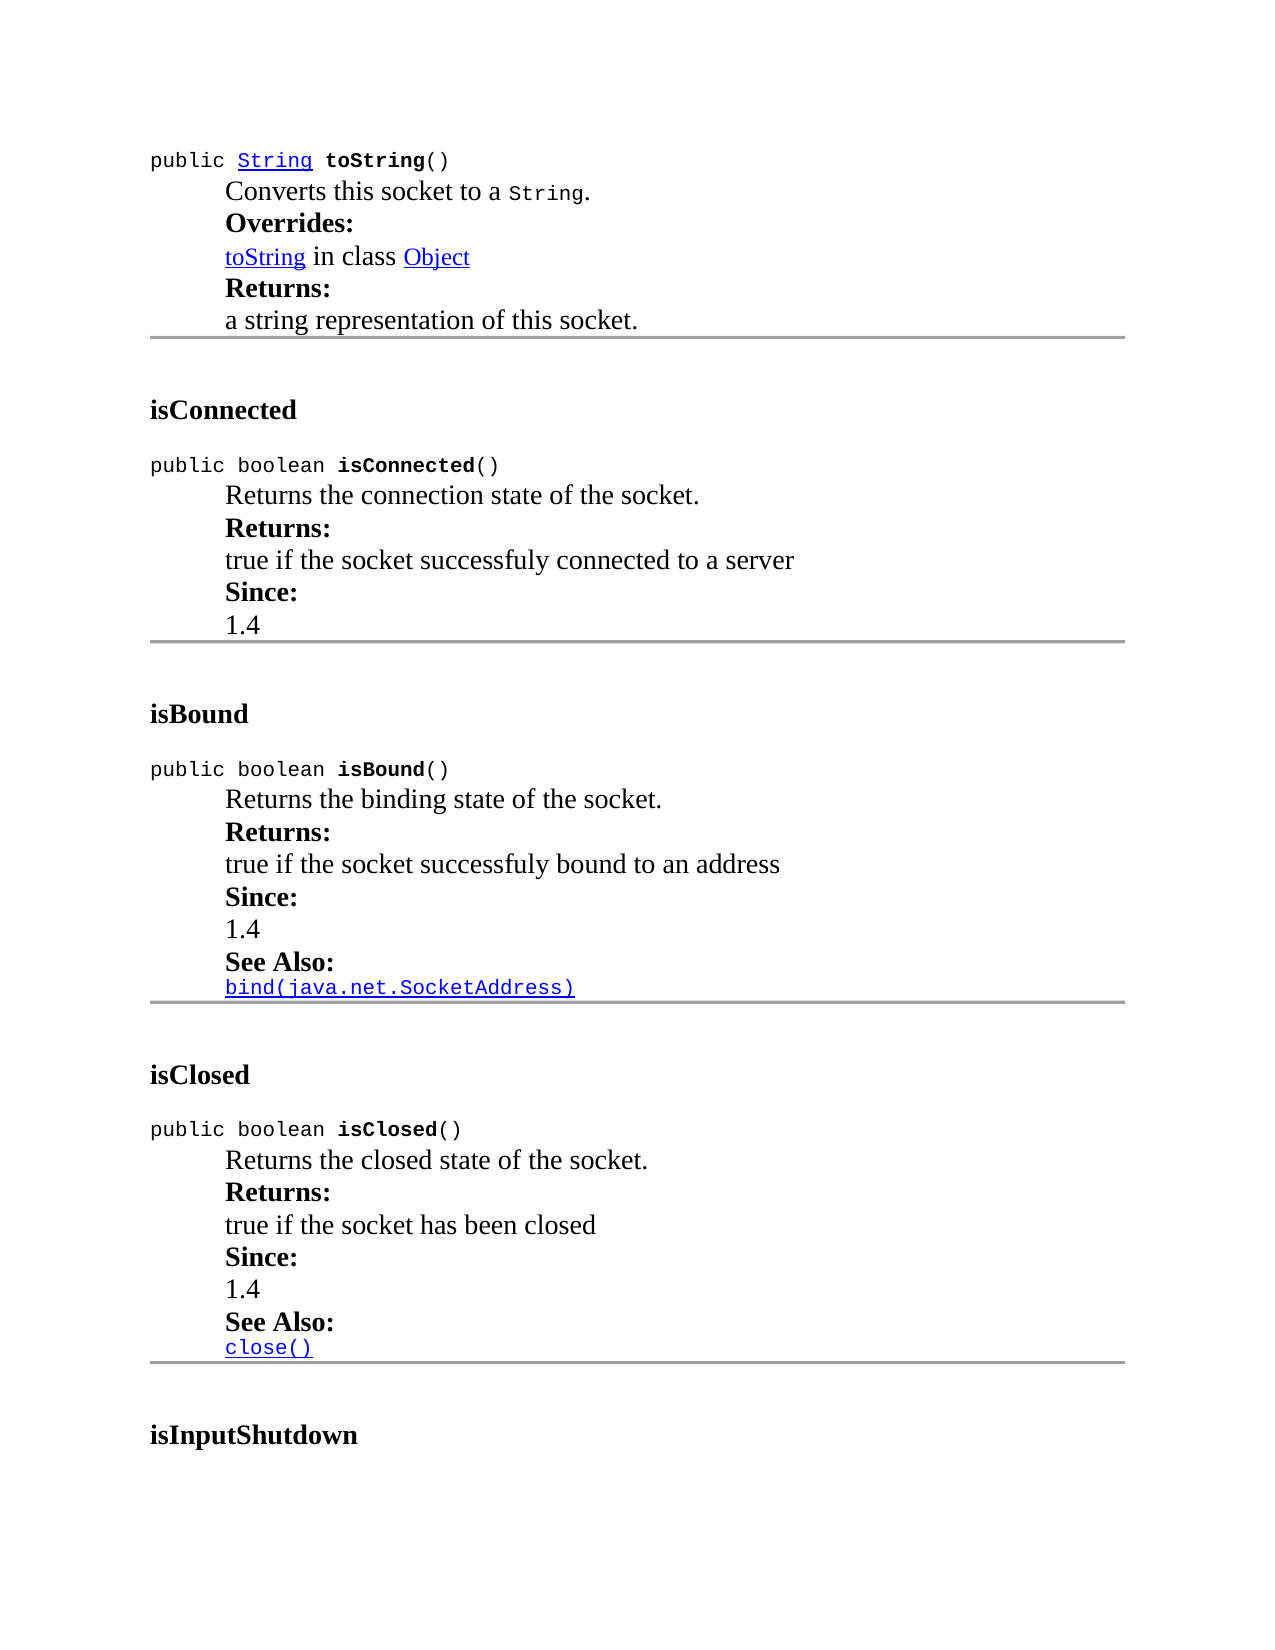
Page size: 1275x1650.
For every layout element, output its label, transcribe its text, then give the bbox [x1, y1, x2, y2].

text true if the socket successfuly bound to an address [225, 847, 1125, 880]
text Returns: [225, 1175, 1125, 1208]
text Returns: [225, 511, 1125, 543]
text isInputShutdown [150, 1418, 1125, 1451]
text Returns: [225, 271, 1125, 303]
text public boolean isClosed() [150, 1119, 1125, 1143]
text 1.4 [225, 912, 1125, 944]
text true if the socket successfuly connected to a server [225, 543, 1125, 575]
text isClosed [150, 1058, 1125, 1090]
text true if the socket has been closed [225, 1208, 1125, 1240]
text Returns: [225, 815, 1125, 847]
text Since: [225, 1240, 1125, 1273]
text public boolean isConnected() [150, 454, 1125, 478]
text bind(java.net.SocketAddress) [225, 977, 1125, 1000]
text Returns the binding state of the socket. [225, 783, 1125, 815]
text Returns the closed state of the socket. [225, 1143, 1125, 1175]
text public boolean isBound() [150, 759, 1125, 783]
text a string representation of this socket. [225, 303, 1125, 335]
text isBound [150, 697, 1125, 730]
text isConnected [150, 393, 1125, 425]
text See Also: [225, 944, 1125, 977]
text 1.4 [225, 608, 1125, 640]
text Overrides: [225, 206, 1125, 239]
text 1.4 [225, 1273, 1125, 1305]
text public String toString() [150, 150, 1125, 174]
text Returns the connection state of the socket. [225, 478, 1125, 511]
text close() [225, 1337, 1125, 1361]
text Since: [225, 575, 1125, 608]
text toString in class Object [225, 239, 1125, 271]
text Since: [225, 880, 1125, 912]
text See Also: [225, 1305, 1125, 1337]
text Converts this socket to a String. [225, 174, 1125, 206]
